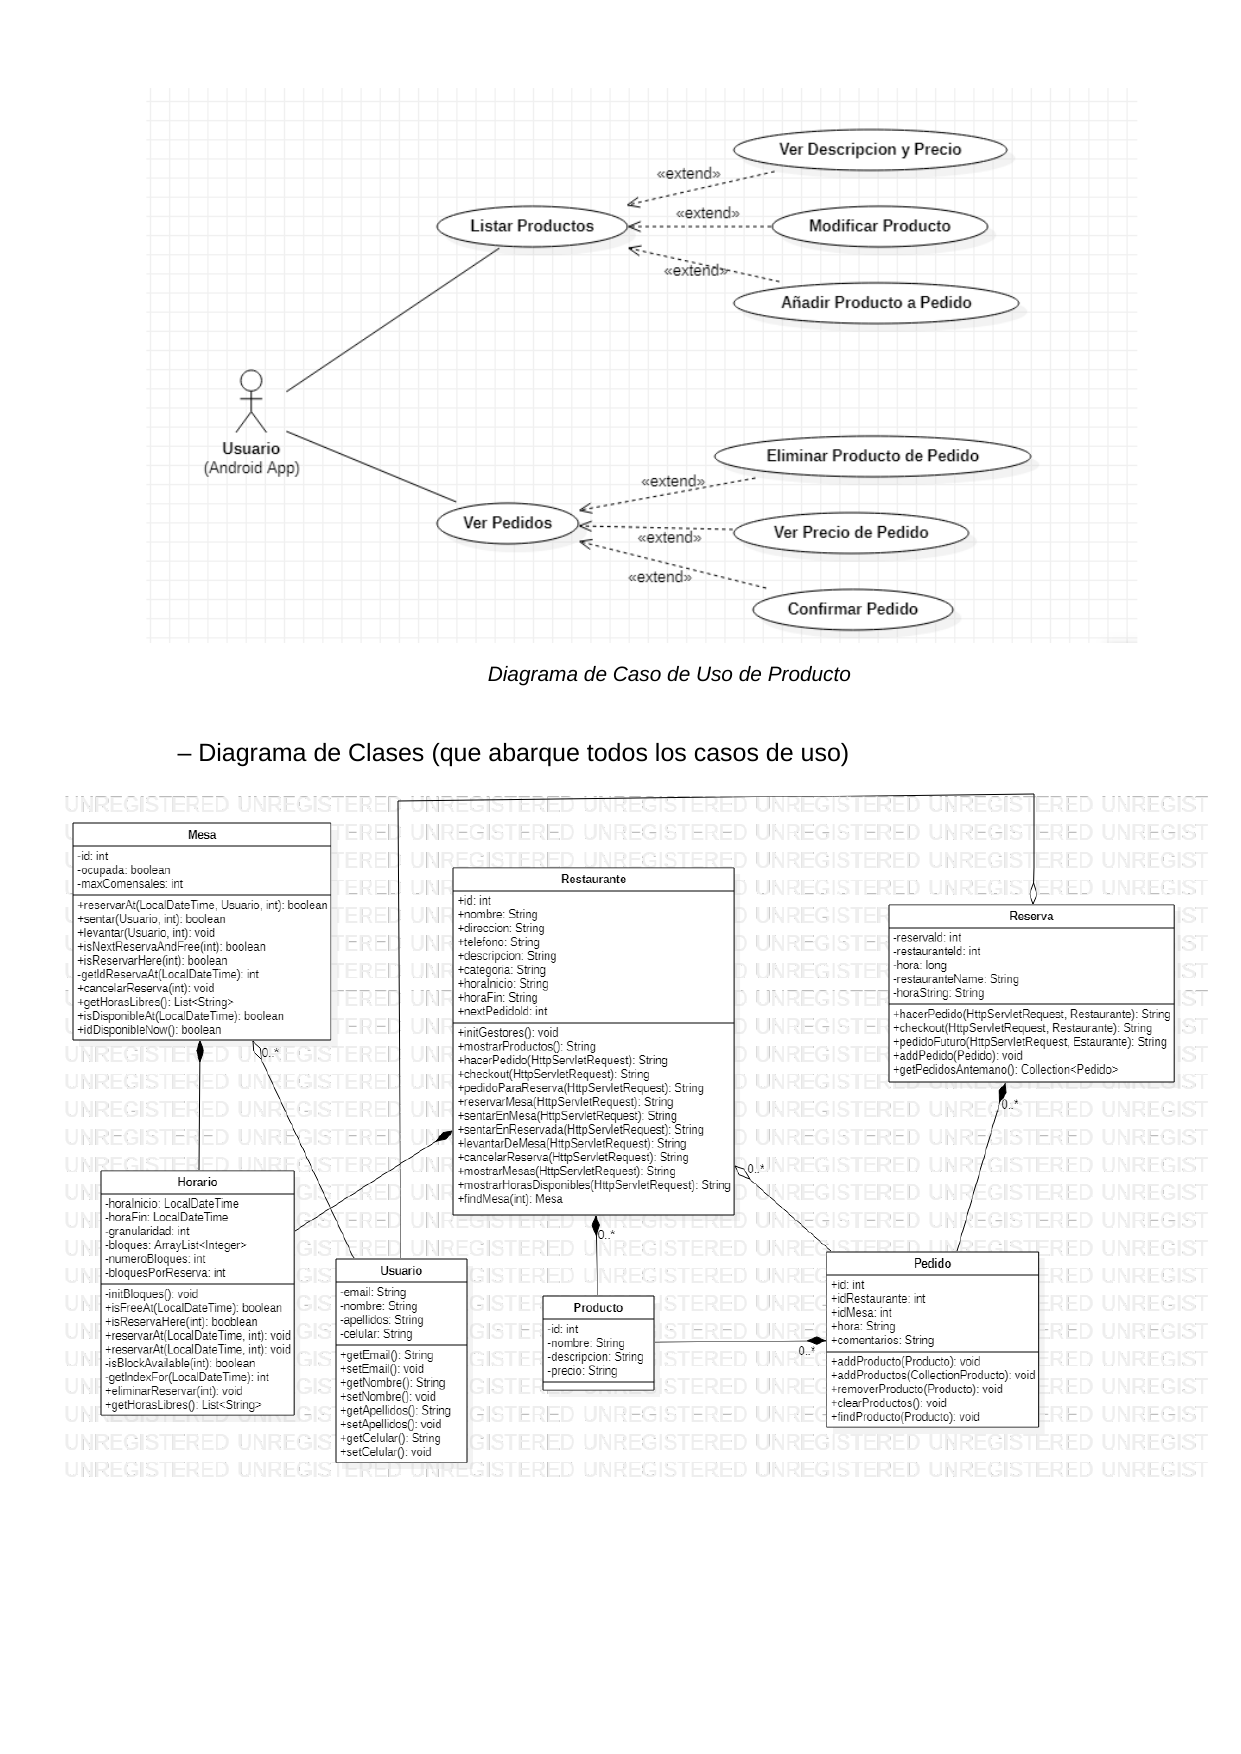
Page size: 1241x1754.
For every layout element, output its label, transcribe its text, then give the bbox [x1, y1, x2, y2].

picture [146, 88, 1138, 643]
text – Diagrama de Clases (que abarque todos los casos de uso) [177, 738, 1063, 767]
picture [64, 784, 1208, 1499]
